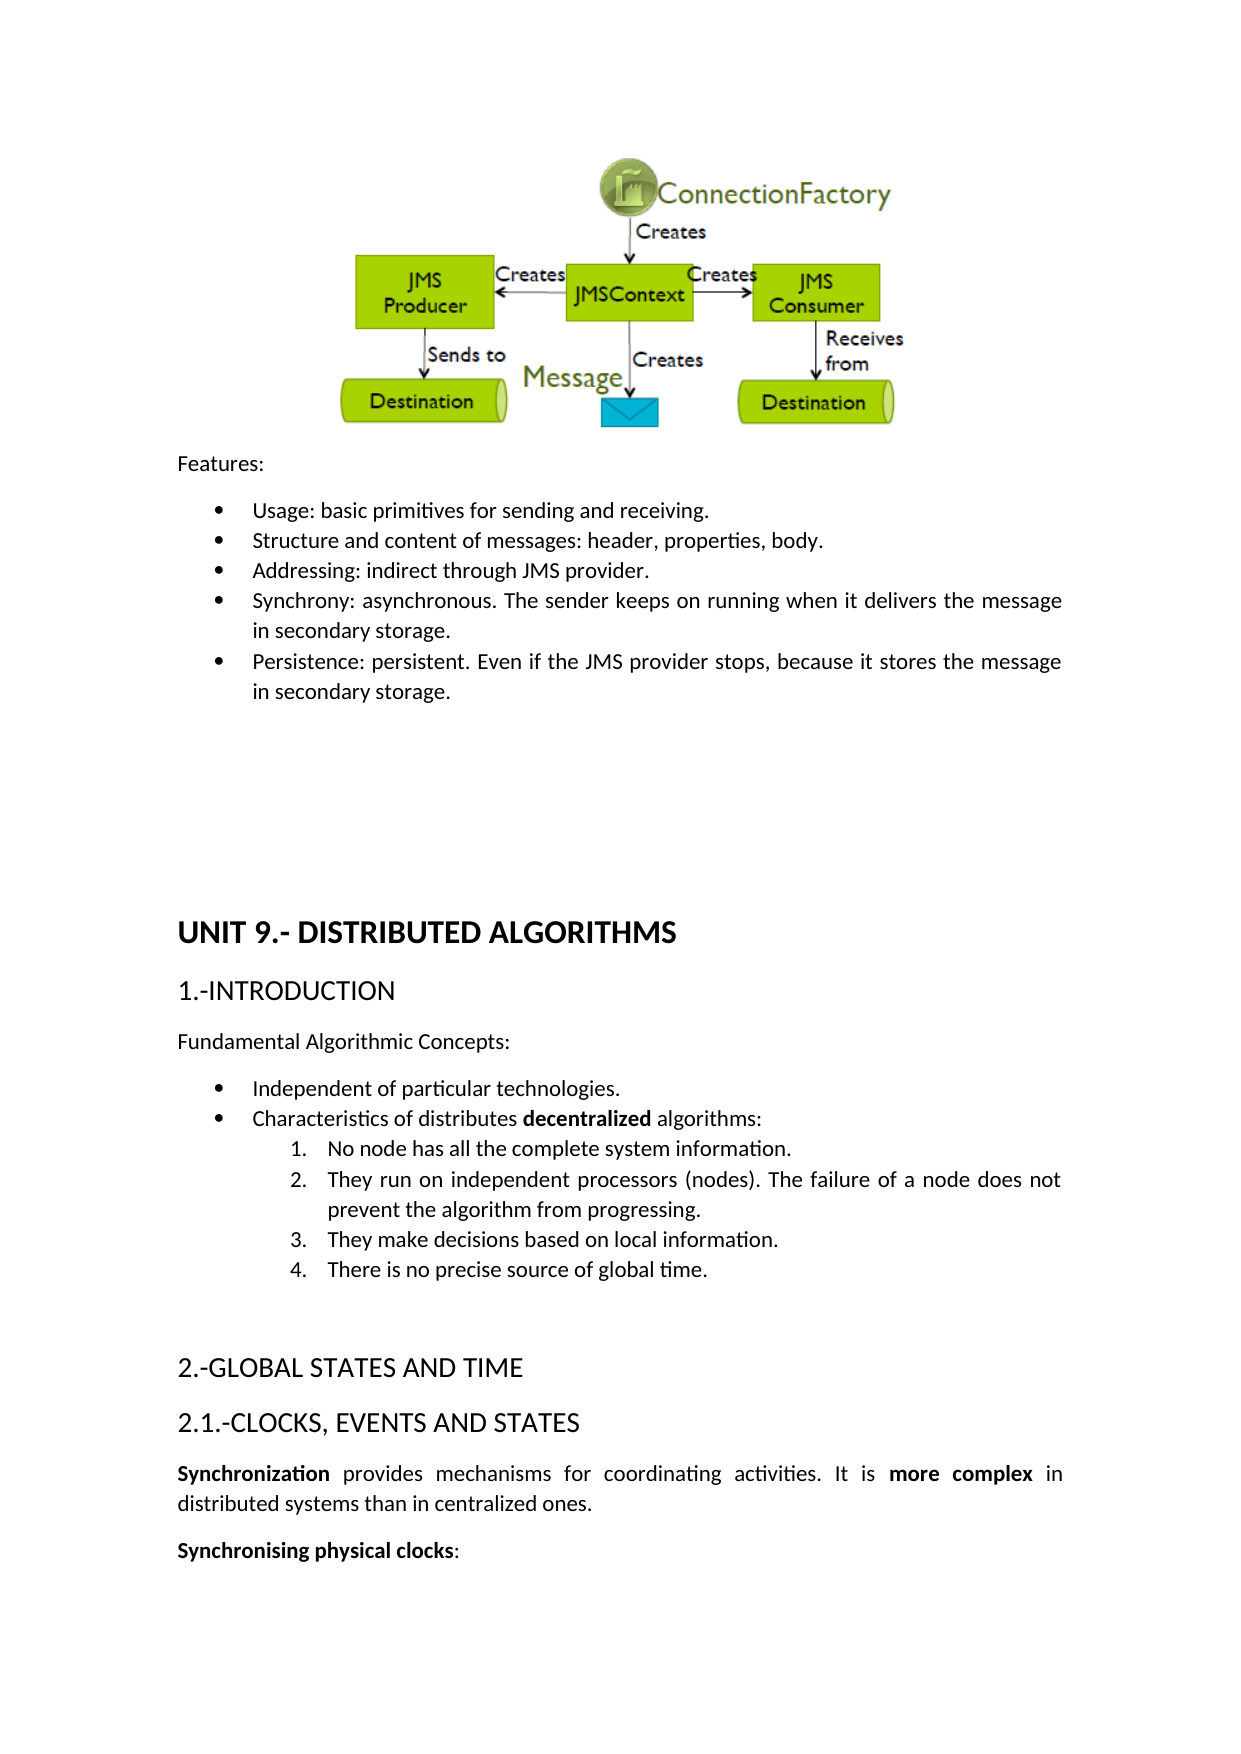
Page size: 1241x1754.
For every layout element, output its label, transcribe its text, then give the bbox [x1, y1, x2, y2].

picture [328, 147, 913, 431]
list No node has all the complete system information. [290, 1134, 1063, 1162]
list There is no precise source of global time. [290, 1255, 1063, 1283]
list Addressing: indirect through JMS provider. [215, 556, 1063, 584]
list Synchrony: asynchronous. The sender keeps on running when it delivers the message in secondary storage. [215, 586, 1063, 645]
list Usage: basic primitives for sending and receiving. [215, 496, 1063, 524]
text Fundamental Algorithmic Concepts: [177, 1027, 1063, 1055]
list They run on independent processors (nodes). The failure of a node does not prevent the algorithm from progressing. [290, 1165, 1063, 1223]
text Features: [177, 449, 1063, 477]
list Structure and content of messages: header, properties, body. [215, 526, 1063, 554]
text UNIT 9.- DISTRIBUTED ALGORITHMS [177, 911, 1063, 952]
text 2.-GLOBAL STATES AND TIME [177, 1349, 1063, 1385]
text Synchronising physical clocks: [177, 1536, 1063, 1564]
list Persistence: persistent. Even if the JMS provider stops, because it stores the message in secondary storage. [215, 647, 1063, 705]
text 1.-INTRODUCTION [177, 972, 1063, 1008]
list They make decisions based on local information. [290, 1225, 1063, 1253]
list Characteristics of distributes decentralized algorithms: [215, 1104, 1063, 1132]
text 2.1.-CLOCKS, EVENTS AND STATES [177, 1404, 1063, 1440]
list Independent of particular technologies. [215, 1074, 1063, 1102]
text Synchronization provides mechanisms for coordinating activities. It is more complex in distributed systems than in centralized ones. [177, 1459, 1063, 1517]
